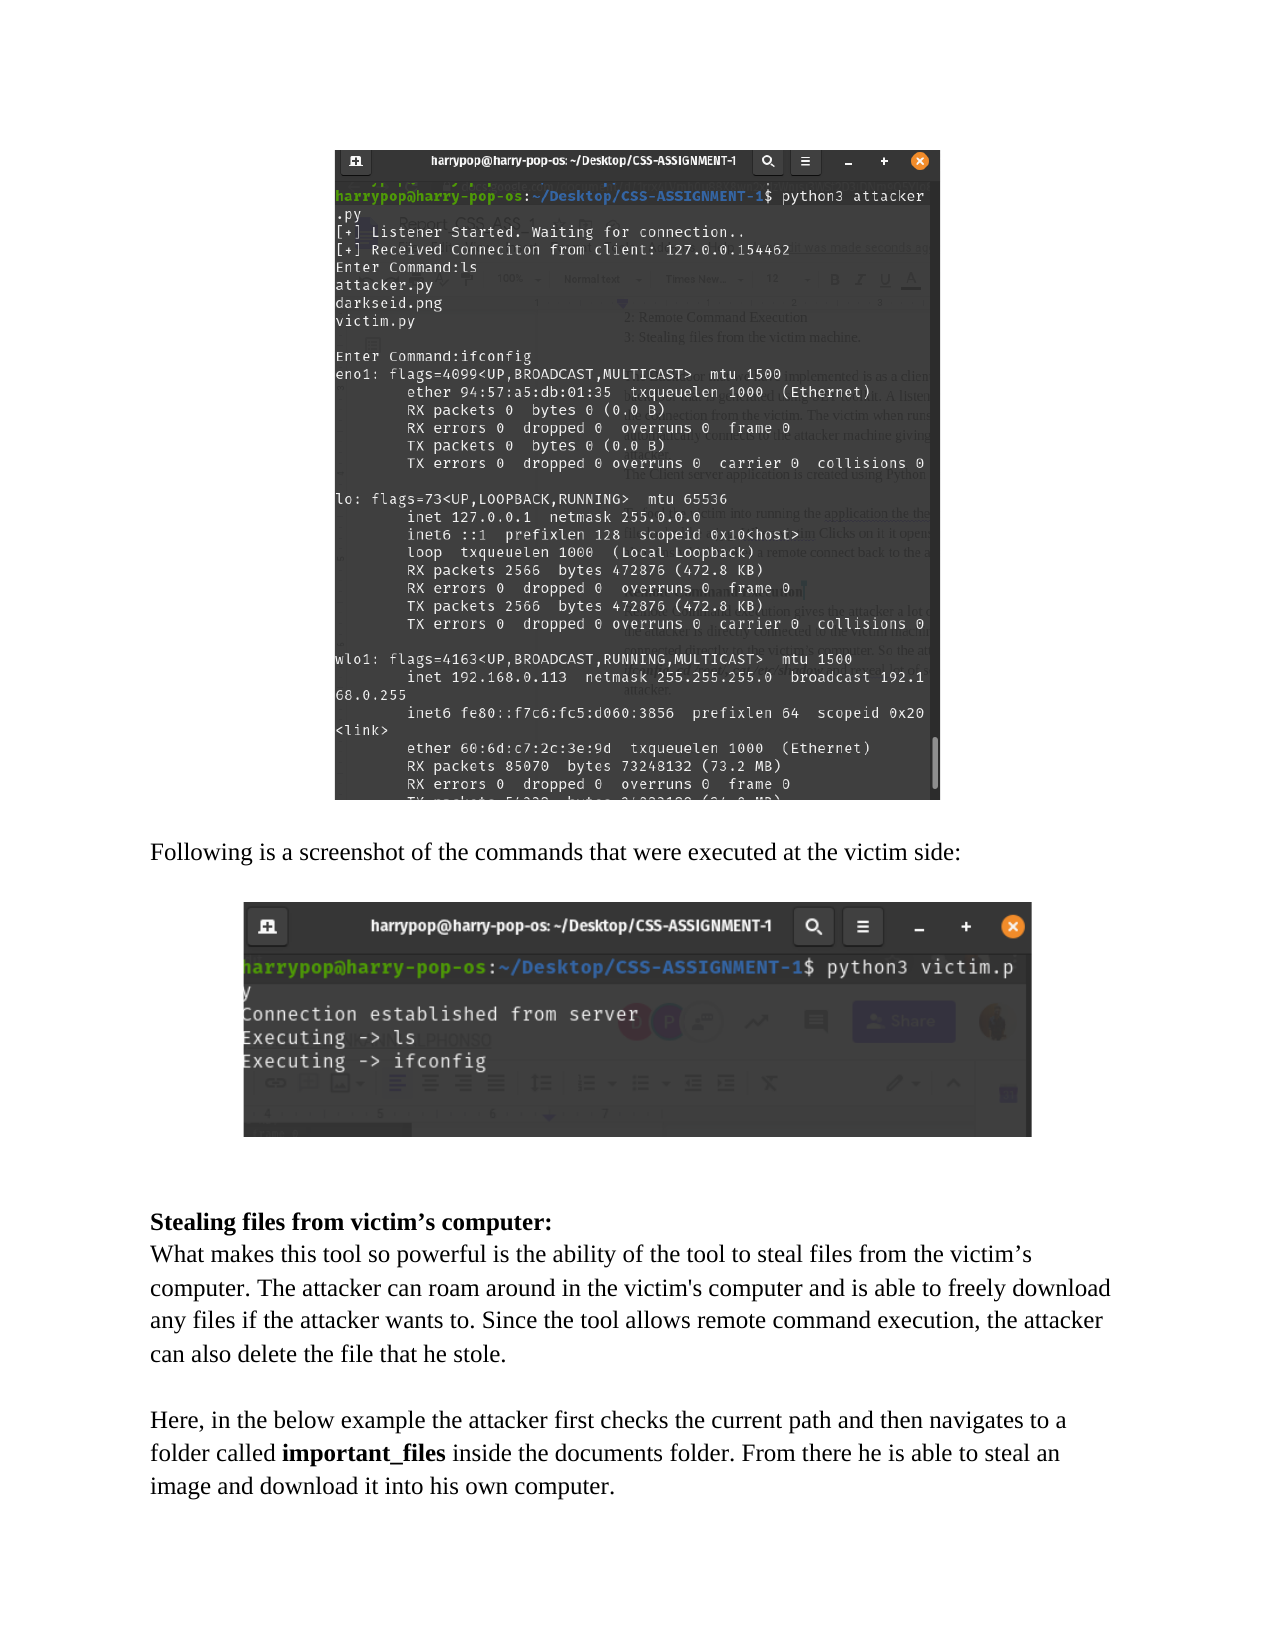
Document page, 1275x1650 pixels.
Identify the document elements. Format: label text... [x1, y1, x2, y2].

picture [334, 150, 941, 800]
text Following is a screenshot of the commands that were executed at the victim side: [150, 837, 1125, 866]
text Stealing files from victim’s computer: [150, 1207, 1125, 1235]
text Here, in the below example the attacker first checks the current path and then navigates to a folder called important_files inside the documents folder. From there he is able to steal an image and download it into his own computer. [150, 1405, 1125, 1499]
picture [243, 902, 1032, 1137]
text What makes this tool so powerful is the ability of the tool to steal files from the victim’s computer. The attacker can roam around in the victim's computer and is able to freely download any files if the attacker wants to. Since the tool allows remote command execution, the attacker can also delete the file that he stole. [150, 1239, 1125, 1367]
